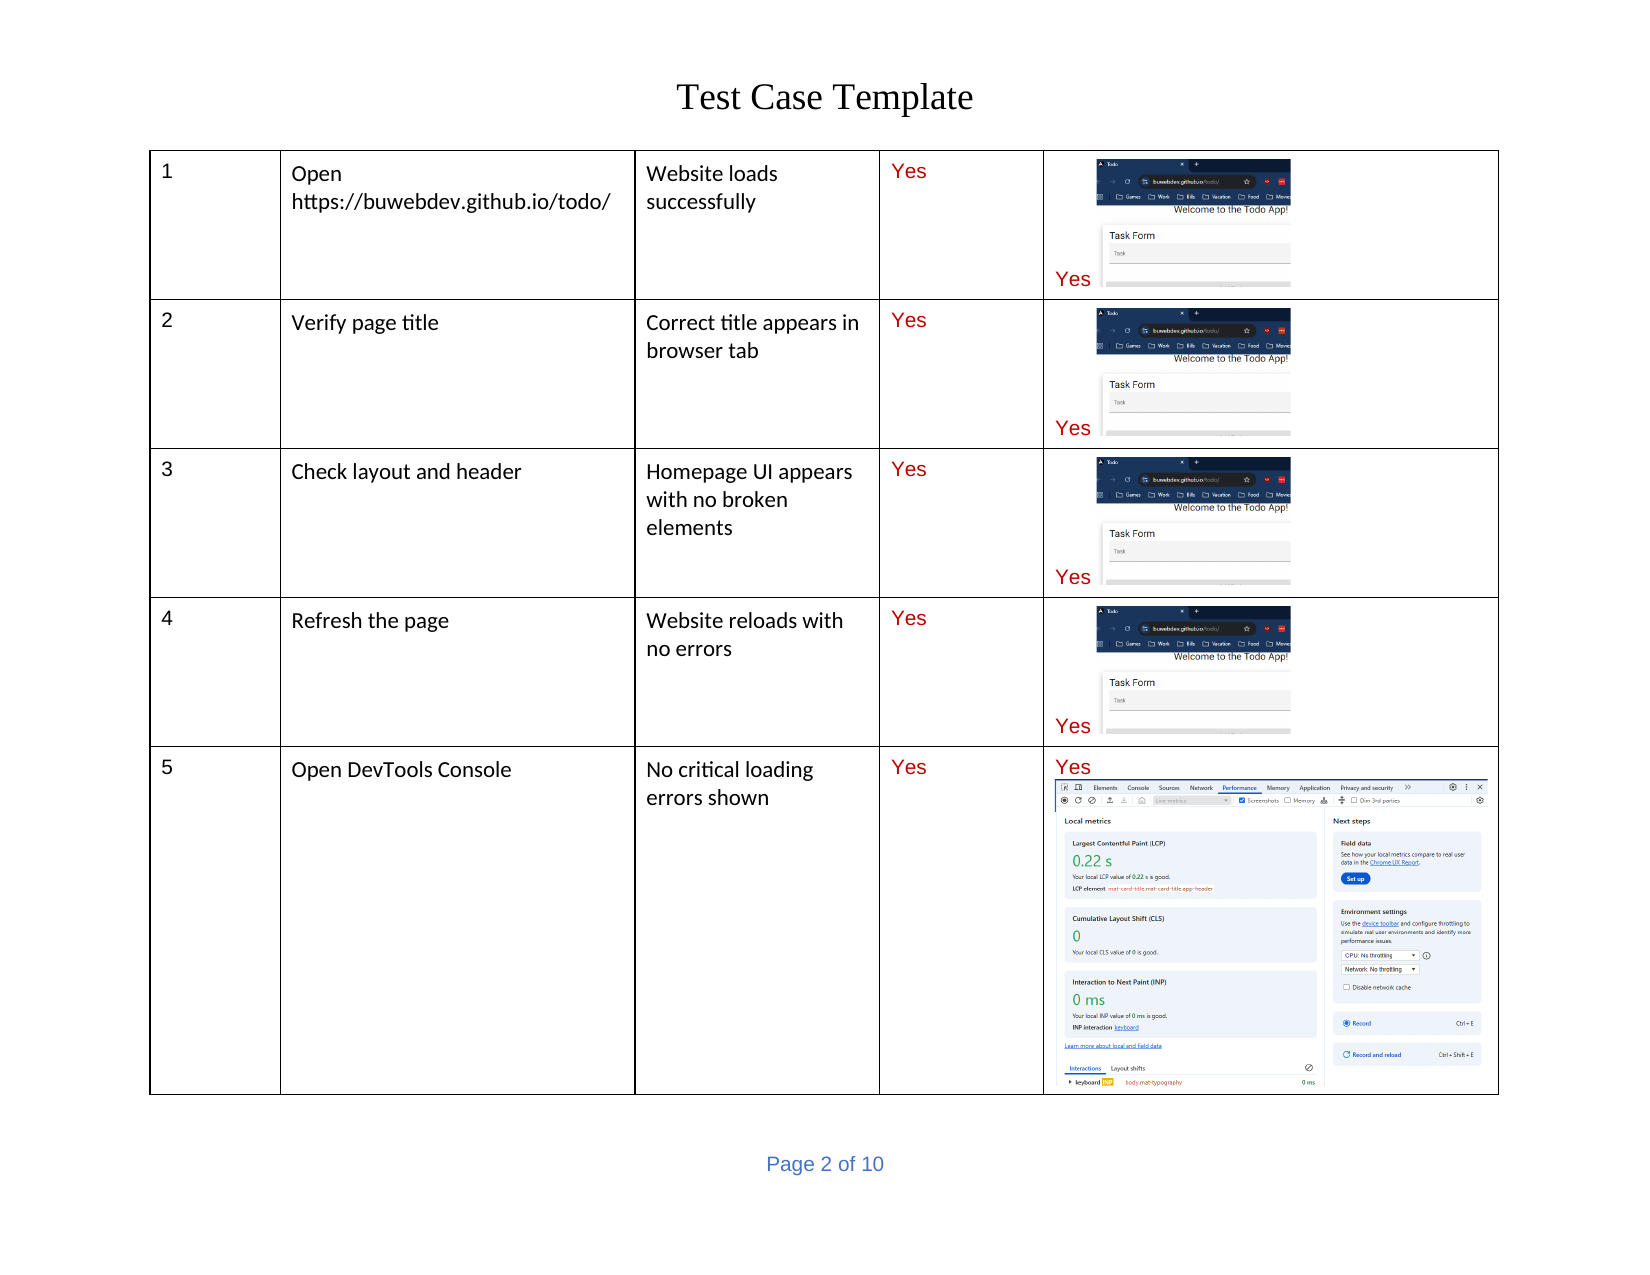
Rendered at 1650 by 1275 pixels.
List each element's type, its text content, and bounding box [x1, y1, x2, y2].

picture [1096, 308, 1291, 436]
table_cell Website loads successfully [636, 151, 879, 299]
table_cell Refresh the page [281, 598, 634, 746]
table_cell Website reloads with no errors [636, 598, 879, 746]
table_cell Check layout and header [281, 449, 634, 597]
table_cell Yes [880, 747, 1043, 1094]
table_cell Open https://buwebdev.github.io/todo/ [281, 151, 634, 299]
table_cell Open DevTools Console [281, 747, 634, 1094]
table_cell 2 [151, 300, 280, 448]
table_cell Yes [1044, 747, 1498, 1094]
table_cell 3 [151, 449, 280, 597]
picture [1096, 159, 1291, 287]
table_cell 4 [151, 598, 280, 746]
table_cell Correct title appears in browser tab [636, 300, 879, 448]
table_cell Yes [880, 300, 1043, 448]
picture [1096, 457, 1291, 585]
picture [1096, 606, 1291, 734]
table_cell 1 [151, 151, 280, 299]
table_cell Yes [880, 449, 1043, 597]
table_cell Yes [880, 151, 1043, 299]
table_cell Homepage UI appears with no broken elements [636, 449, 879, 597]
table_cell 5 [151, 747, 280, 1094]
table_cell Yes [1044, 151, 1498, 299]
picture [1054, 779, 1488, 1086]
table_cell Yes [1044, 598, 1498, 746]
table_cell No critical loading errors shown [636, 747, 879, 1094]
table_cell Yes [880, 598, 1043, 746]
table_cell Yes [1044, 449, 1498, 597]
table_cell Verify page title [281, 300, 634, 448]
table_cell Yes [1044, 300, 1498, 448]
